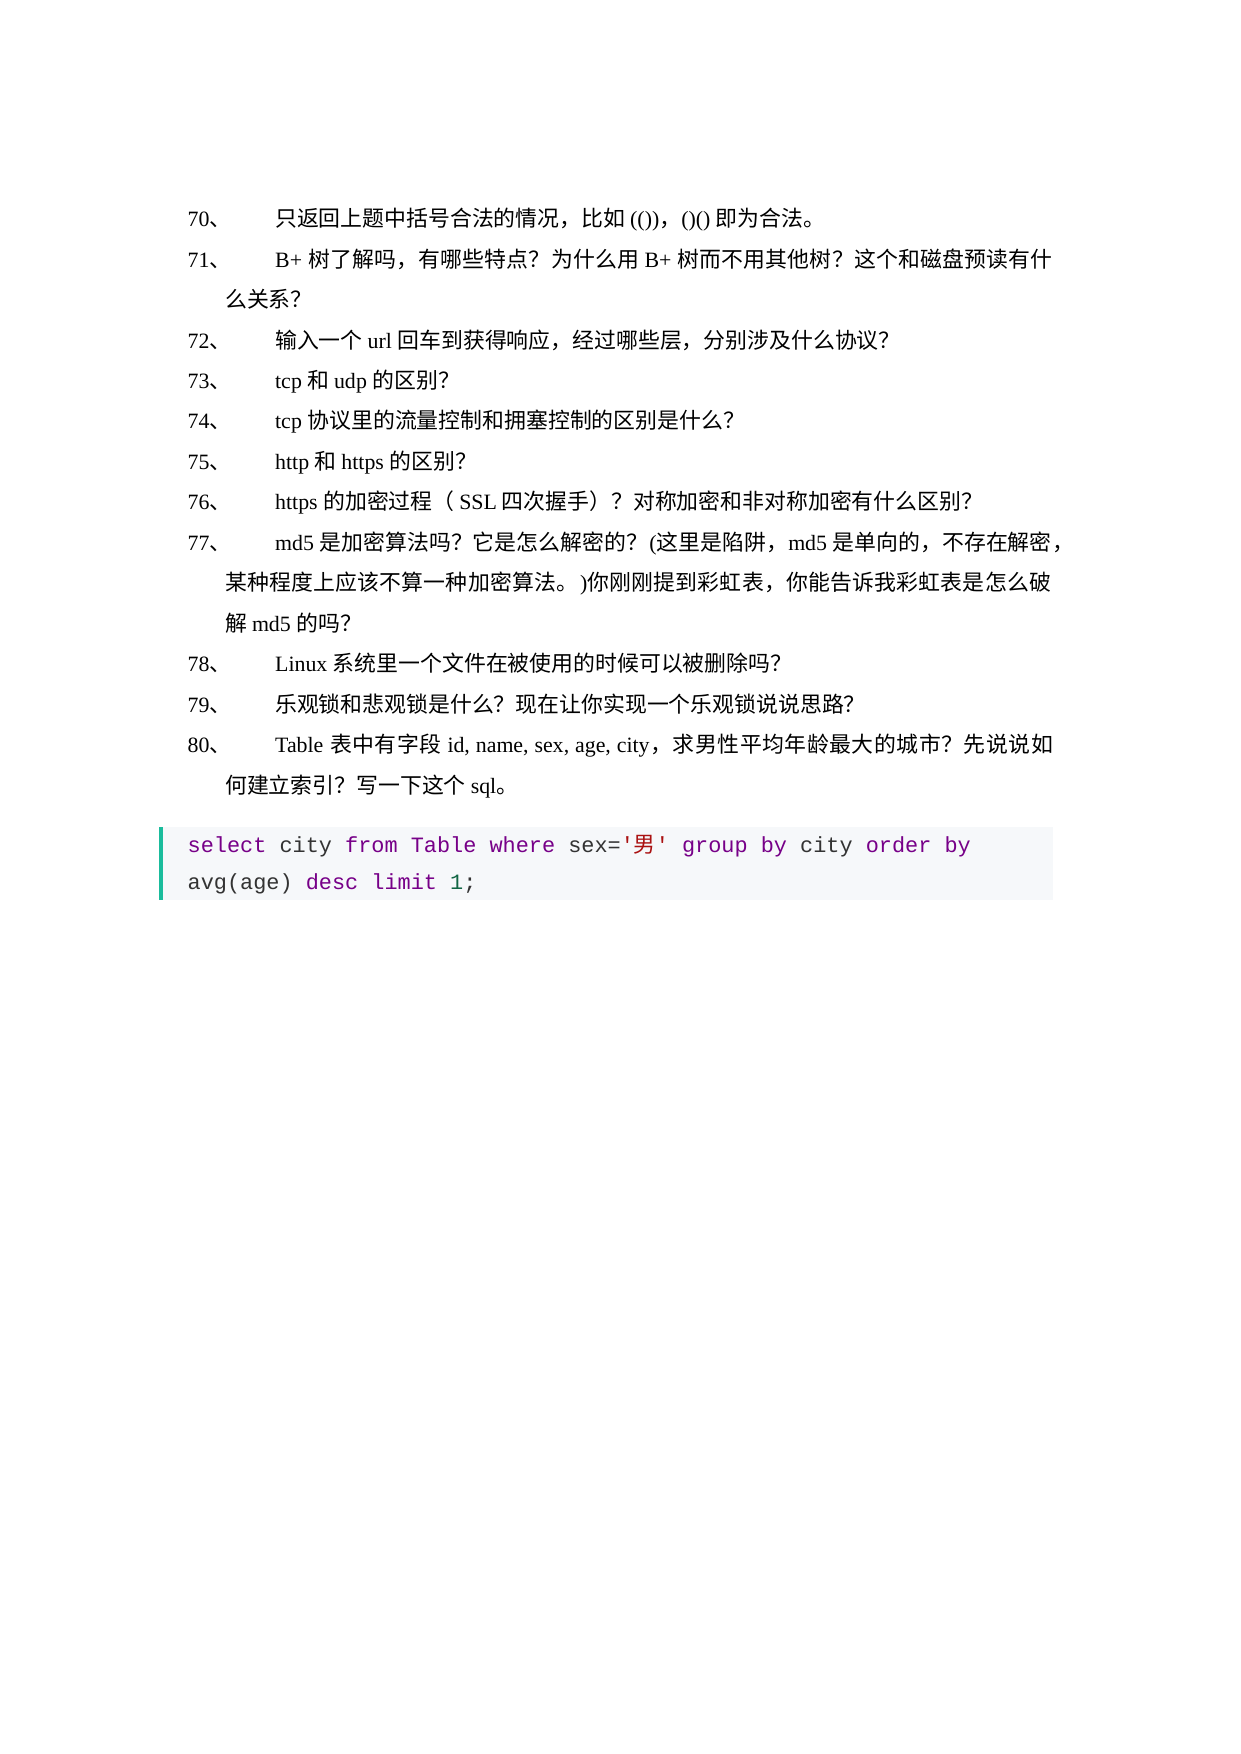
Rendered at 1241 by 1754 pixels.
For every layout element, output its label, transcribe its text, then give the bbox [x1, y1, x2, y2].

list tcp 协议里的流量控制和拥塞控制的区别是什么？ [187, 403, 1053, 436]
list 只返回上题中括号合法的情况，比如 (())，()() 即为合法。 [187, 201, 1053, 233]
text select city from Table where sex='男' group by city order by avg(age) desc limit 1; [163, 827, 1053, 900]
list B+ 树了解吗，有哪些特点？为什么用 B+ 树而不用其他树？这个和磁盘预读有什么关系？ [187, 241, 1053, 314]
list 输入一个 url 回车到获得响应，经过哪些层，分别涉及什么协议？ [187, 322, 1053, 355]
list 乐观锁和悲观锁是什么？现在让你实现一个乐观锁说说思路？ [187, 686, 1053, 719]
list https 的加密过程（ SSL 四次握手）？对称加密和非对称加密有什么区别？ [187, 484, 1053, 516]
list http 和 https 的区别？ [187, 443, 1053, 476]
list tcp 和 udp 的区别？ [187, 363, 1053, 395]
list md5 是加密算法吗？它是怎么解密的？(这里是陷阱，md5 是单向的，不存在解密，某种程度上应该不算一种加密算法。)你刚刚提到彩虹表，你能告诉我彩虹表是怎么破解 md5 的吗？ [187, 524, 1053, 638]
list Table 表中有字段 id, name, sex, age, city，求男性平均年龄最大的城市？先说说如何建立索引？写一下这个 sql。 [187, 727, 1053, 800]
list Linux 系统里一个文件在被使用的时候可以被删除吗？ [187, 646, 1053, 678]
